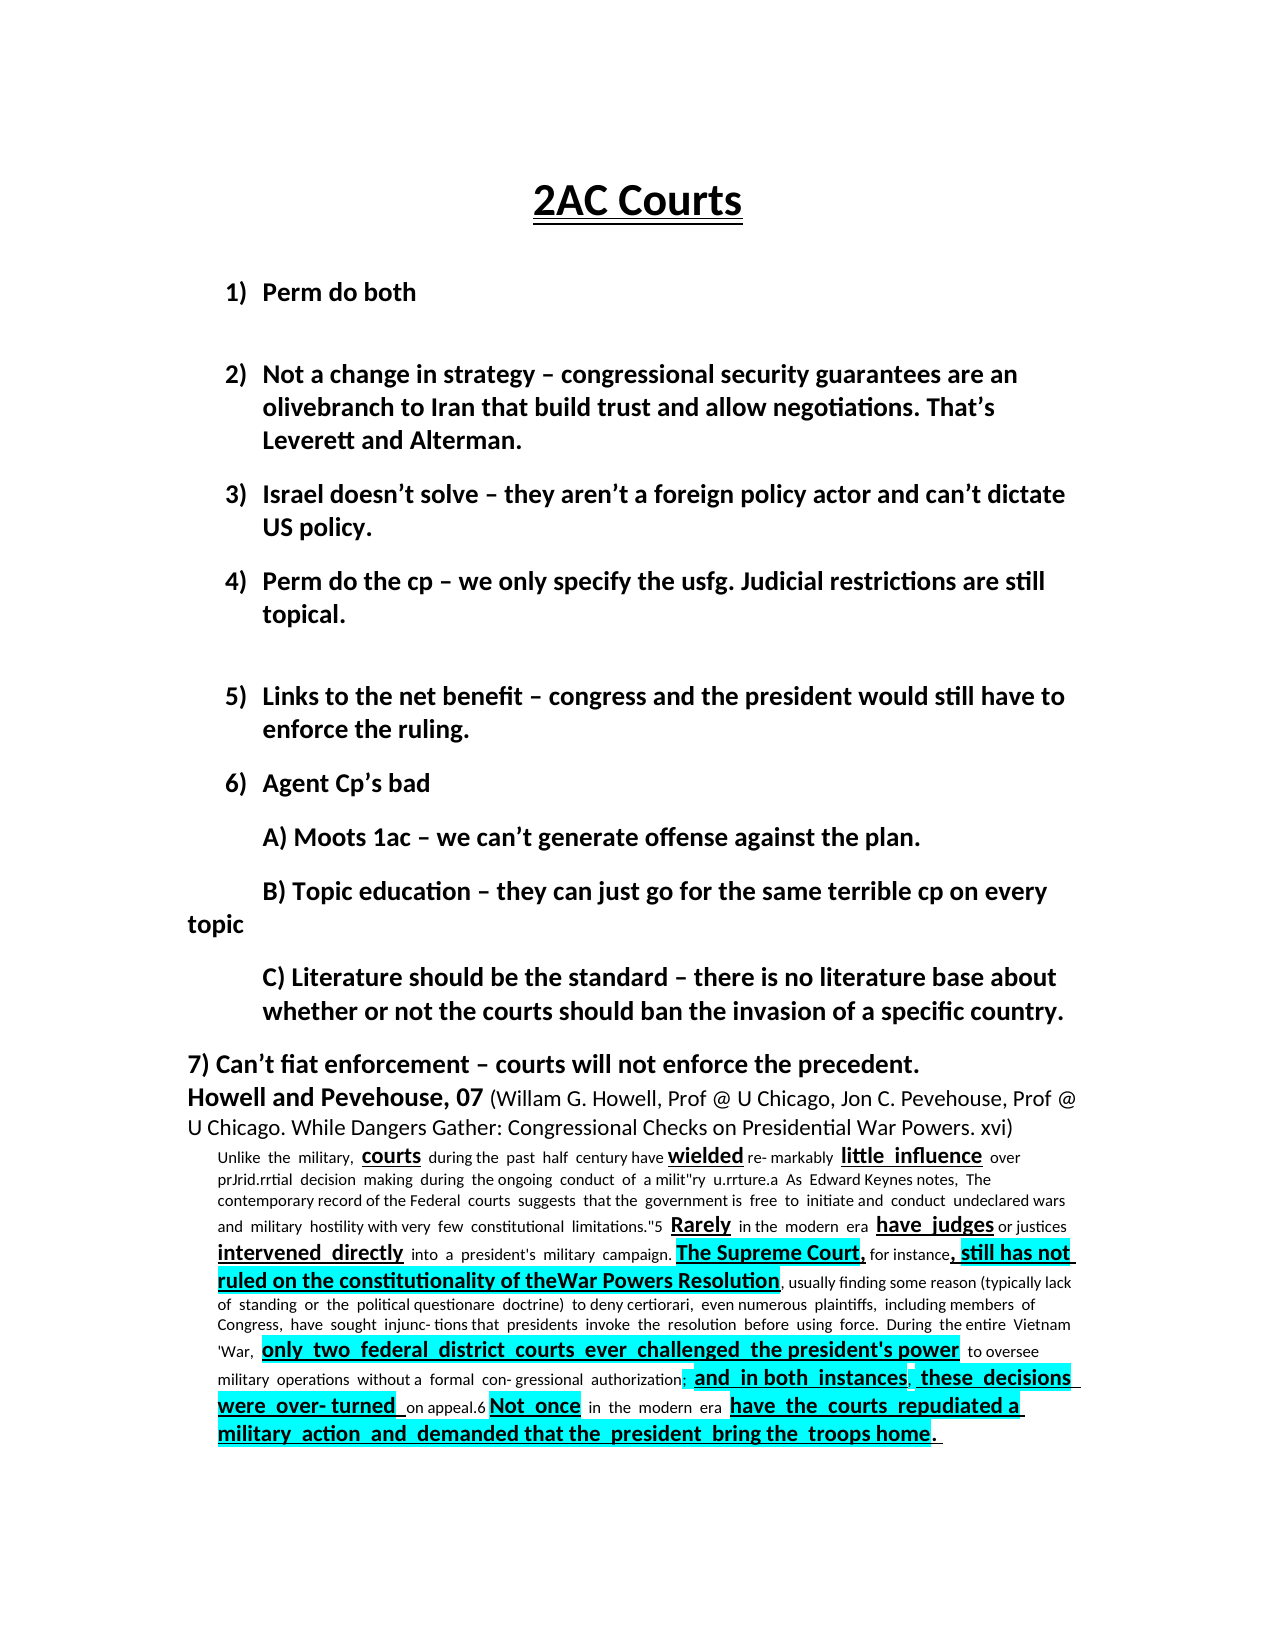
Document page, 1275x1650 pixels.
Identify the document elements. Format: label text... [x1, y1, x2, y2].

subtitle C) Literature should be the standard – there is no literature base about whether or not the courts should ban the invasion of a specific country. [262, 961, 1087, 1027]
text Unlike the military, courts during the past half century have wielded re- markably little influence over prJrid.rrtial decision making during the ongoing conduct of a milit"ry u.rrture.a As Edward Keynes notes, The contemporary record of the Federal courts suggests that the government is free to initiate and conduct undeclared wars and military hostility with very few constitutional limitations."5 Rarely in the modern era have judges or justices intervened directly into a president's military campaign. The Supreme Court, for instance, still has not ruled on the constitutionality of theWar Powers Resolution, usually finding some reason (typically lack of standing or the political questionare doctrine) to deny certiorari, even numerous plaintiffs, including members of Congress, have sought injunc- tions that presidents invoke the resolution before using force. During the entire Vietnam 'War, only two federal district courts ever challenged the president's power to oversee military operations without a formal con- gressional authorization; and in both instances, these decisions were over- turned on appeal.6 Not once in the modern era have the courts repudiated a military action and demanded that the president bring the troops home. [217, 1142, 1087, 1447]
subtitle Perm do both [225, 276, 1087, 309]
subtitle B) Topic education – they can just go for the same terrible cp on every topic [187, 874, 1087, 940]
subtitle Agent Cp’s bad [225, 766, 1087, 799]
text Howell and Pevehouse, 07 (Willam G. Howell, Prof @ U Chicago, Jon C. Pevehouse, Prof @ U Chicago. While Dangers Gather: Congressional Checks on Presidential War Powers. xvi) [187, 1081, 1087, 1142]
subtitle A) Moots 1ac – we can’t generate offense against the plan. [187, 820, 1087, 853]
subtitle 7) Can’t fiat enforcement – courts will not enforce the precedent. [187, 1047, 1087, 1081]
subtitle 2AC Courts [187, 171, 1087, 227]
subtitle Israel doesn’t solve – they aren’t a foreign policy actor and can’t dictate US policy. [225, 477, 1087, 543]
subtitle Links to the net benefit – congress and the president would still have to enforce the ruling. [225, 679, 1087, 745]
subtitle Perm do the cp – we only specify the usfg. Judicial restrictions are still topical. [225, 564, 1087, 630]
subtitle Not a change in strategy – congressional security guarantees are an olivebranch to Iran that build trust and allow negotiations. That’s Leverett and Alterman. [225, 357, 1087, 457]
